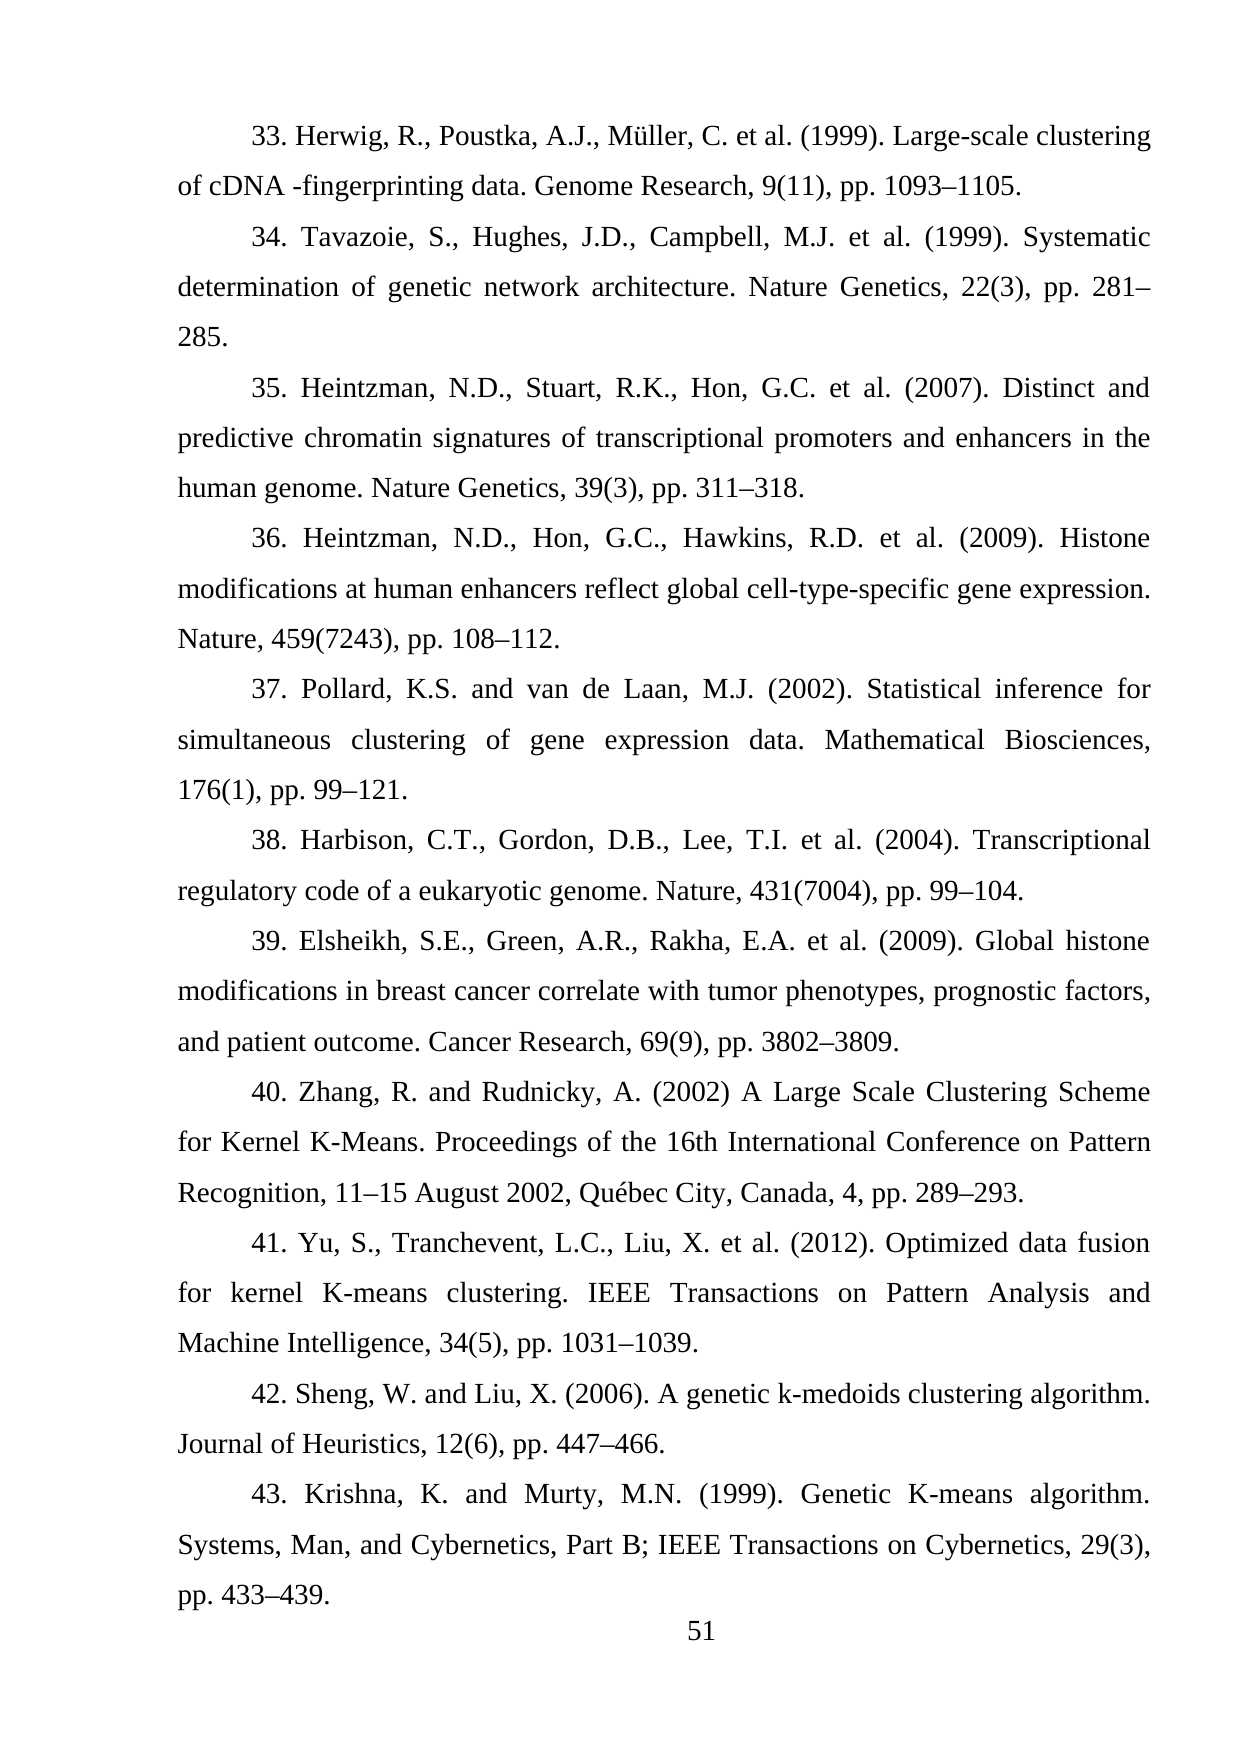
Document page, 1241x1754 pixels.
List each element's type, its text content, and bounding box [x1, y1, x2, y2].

text 39. Elsheikh, S.E., Green, A.R., Rakha, E.A. et al. (2009). Global histone modifications in breast cancer correlate with tumor phenotypes, prognostic factors, and patient outcome. Cancer Research, 69(9), pp. 3802–3809. [177, 923, 1152, 1057]
text 40. Zhang, R. and Rudnicky, A. (2002) A Large Scale Clustering Scheme for Kernel K-Means. Proceedings of the 16th International Conference on Pattern Recognition, 11–15 August 2002, Québec City, Canada, 4, pp. 289–293. [177, 1074, 1152, 1208]
text 36. Heintzman, N.D., Hon, G.C., Hawkins, R.D. et al. (2009). Histone modifications at human enhancers reflect global cell-type-specific gene expression. Nature, 459(7243), pp. 108–112. [177, 521, 1152, 655]
text 33. Herwig, R., Poustka, A.J., Müller, C. et al. (1999). Large-scale clustering of cDNA -fingerprinting data. Genome Research, 9(11), pp. 1093–1105. [177, 118, 1152, 202]
text 38. Harbison, C.T., Gordon, D.B., Lee, T.I. et al. (2004). Transcriptional regulatory code of a eukaryotic genome. Nature, 431(7004), pp. 99–104. [177, 822, 1152, 906]
text 37. Pollard, K.S. and van de Laan, M.J. (2002). Statistical inference for simultaneous clustering of gene expression data. Mathematical Biosciences, 176(1), pp. 99–121. [177, 672, 1152, 806]
text 35. Heintzman, N.D., Stuart, R.K., Hon, G.C. et al. (2007). Distinct and predictive chromatin signatures of transcriptional promoters and enhancers in the human genome. Nature Genetics, 39(3), pp. 311–318. [177, 370, 1152, 504]
text 42. Sheng, W. and Liu, X. (2006). A genetic k-medoids clustering algorithm. Journal of Heuristics, 12(6), pp. 447–466. [177, 1376, 1152, 1460]
text 34. Tavazoie, S., Hughes, J.D., Campbell, M.J. et al. (1999). Systematic determination of genetic network architecture. Nature Genetics, 22(3), pp. 281–285. [177, 219, 1152, 353]
text 41. Yu, S., Tranchevent, L.C., Liu, X. et al. (2012). Optimized data fusion for kernel K-means clustering. IEEE Transactions on Pattern Analysis and Machine Intelligence, 34(5), pp. 1031–1039. [177, 1225, 1152, 1359]
text 43. Krishna, K. and Murty, M.N. (1999). Genetic K-means algorithm. Systems, Man, and Cybernetics, Part B; IEEE Transactions on Cybernetics, 29(3), pp. 433–439. [177, 1477, 1152, 1611]
